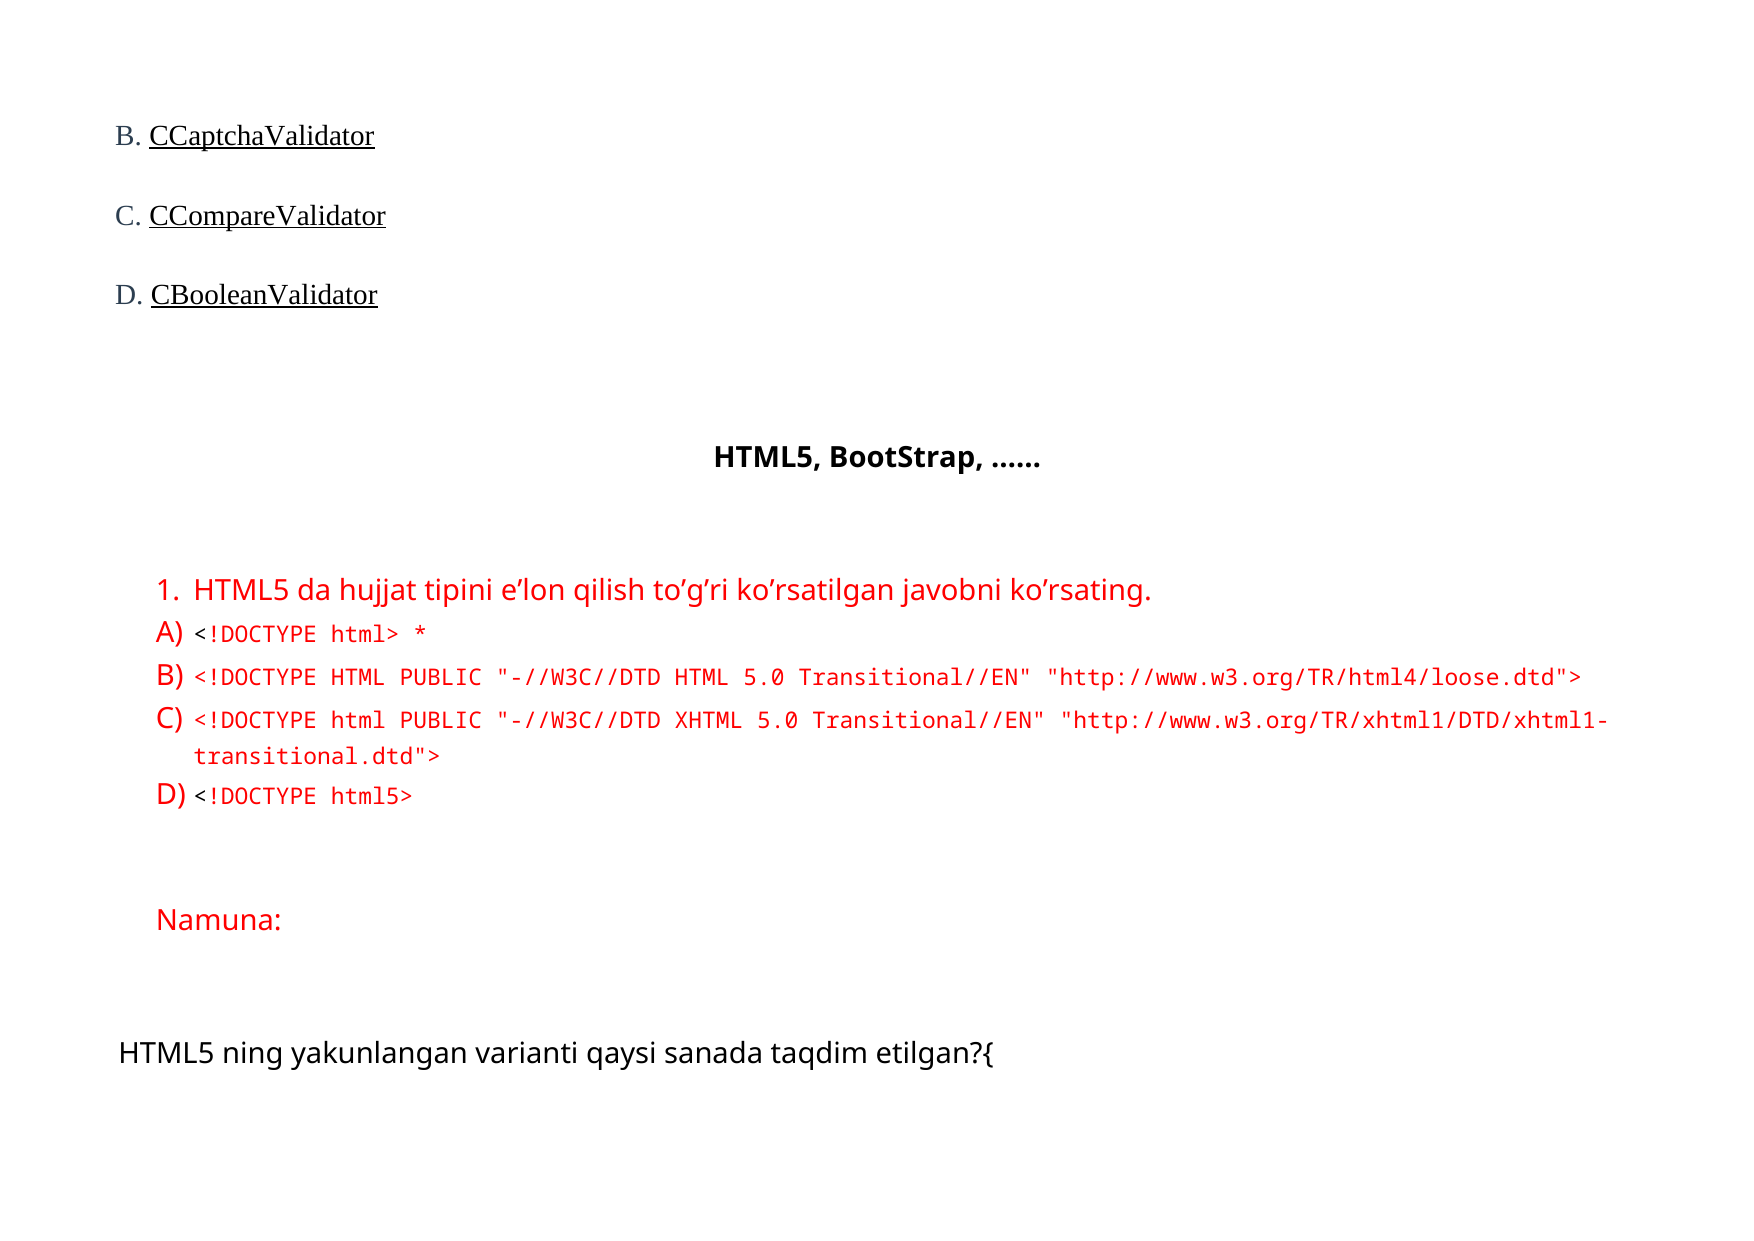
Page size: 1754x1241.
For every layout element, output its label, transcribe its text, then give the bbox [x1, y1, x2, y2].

text HTML5 ning yakunlangan varianti qaysi sanada taqdim etilgan?{ [118, 1032, 1636, 1072]
text D. CBooleanValidator [115, 277, 1636, 311]
list <!DOCTYPE html5> [156, 773, 1636, 813]
list <!DOCTYPE html> * [156, 612, 1636, 651]
text HTML5, BootStrap, …… [118, 436, 1636, 476]
text C. CCompareValidator [115, 198, 1636, 231]
list HTML5 da hujjat tipini e’lon qilish to’g’ri ko’rsatilgan javobni ko’rsating. [156, 569, 1636, 609]
text B. CCaptchaValidator [115, 118, 1636, 152]
list <!DOCTYPE html PUBLIC "-//W3C//DTD XHTML 5.0 Transitional//EN" "http://www.w3.org/TR/xhtml1/DTD/xhtml1-transitional.dtd"> [156, 697, 1636, 771]
text Namuna: [156, 899, 1636, 939]
list <!DOCTYPE HTML PUBLIC "-//W3C//DTD HTML 5.0 Transitional//EN" "http://www.w3.org/TR/html4/loose.dtd"> [156, 654, 1636, 694]
